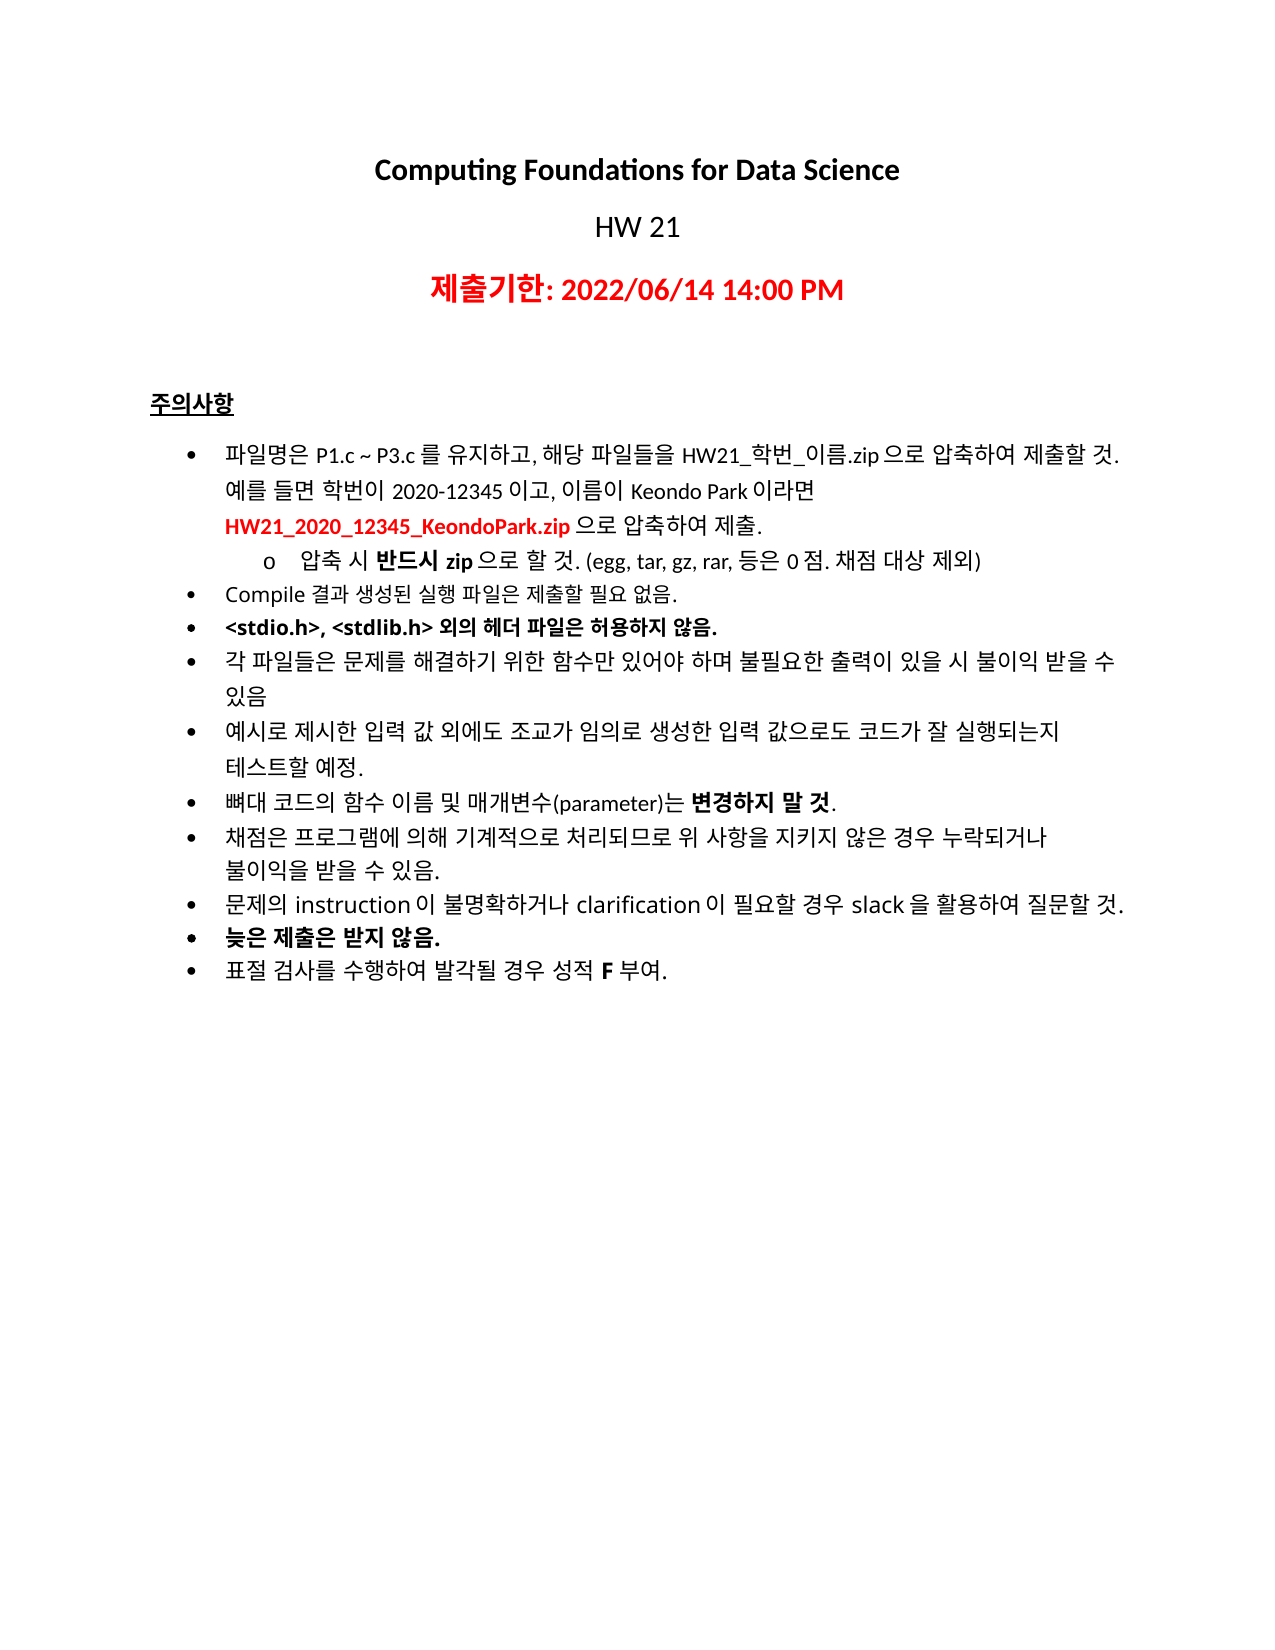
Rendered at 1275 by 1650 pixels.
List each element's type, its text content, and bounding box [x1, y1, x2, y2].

list 문제의 instruction이 불명확하거나 clarification이 필요할 경우 slack을 활용하여 질문할 것. [187, 886, 1125, 920]
text Computing Foundations for Data Science [150, 150, 1125, 188]
text 주의사항 [150, 386, 1125, 419]
list 뼈대 코드의 함수 이름 및 매개변수(parameter)는 변경하지 말 것. [187, 785, 1125, 818]
list 늦은 제출은 받지 않음. [187, 920, 1125, 953]
list 압축 시 반드시 zip으로 할 것. (egg, tar, gz, rar, 등은 0점. 채점 대상 제외) [262, 543, 1125, 576]
list 표절 검사를 수행하여 발각될 경우 성적 F 부여. [187, 953, 1125, 986]
text 제출기한: 2022/06/14 14:00 PM [150, 264, 1125, 309]
list 각 파일들은 문제를 해결하기 위한 함수만 있어야 하며 불필요한 출력이 있을 시 불이익 받을 수 있음 [187, 644, 1125, 712]
list <stdio.h>, <stdlib.h> 외의 헤더 파일은 허용하지 않음. [187, 611, 1125, 641]
list 채점은 프로그램에 의해 기계적으로 처리되므로 위 사항을 지키지 않은 경우 누락되거나 불이익을 받을 수 있음. [187, 820, 1125, 886]
list Compile 결과 생성된 실행 파일은 제출할 필요 없음. [187, 578, 1125, 609]
list 파일명은 P1.c ~ P3.c를 유지하고, 해당 파일들을 HW21_학번_이름.zip으로 압축하여 제출할 것. 예를 들면 학번이 2020-12345이고, 이름이 Keondo Park이라면 HW21_2020_12345_KeondoPark.zip으로 압축하여 제출. [187, 437, 1125, 541]
text HW 21 [150, 207, 1125, 245]
list 예시로 제시한 입력 값 외에도 조교가 임의로 생성한 입력 값으로도 코드가 잘 실행되는지 테스트할 예정. [187, 714, 1125, 783]
